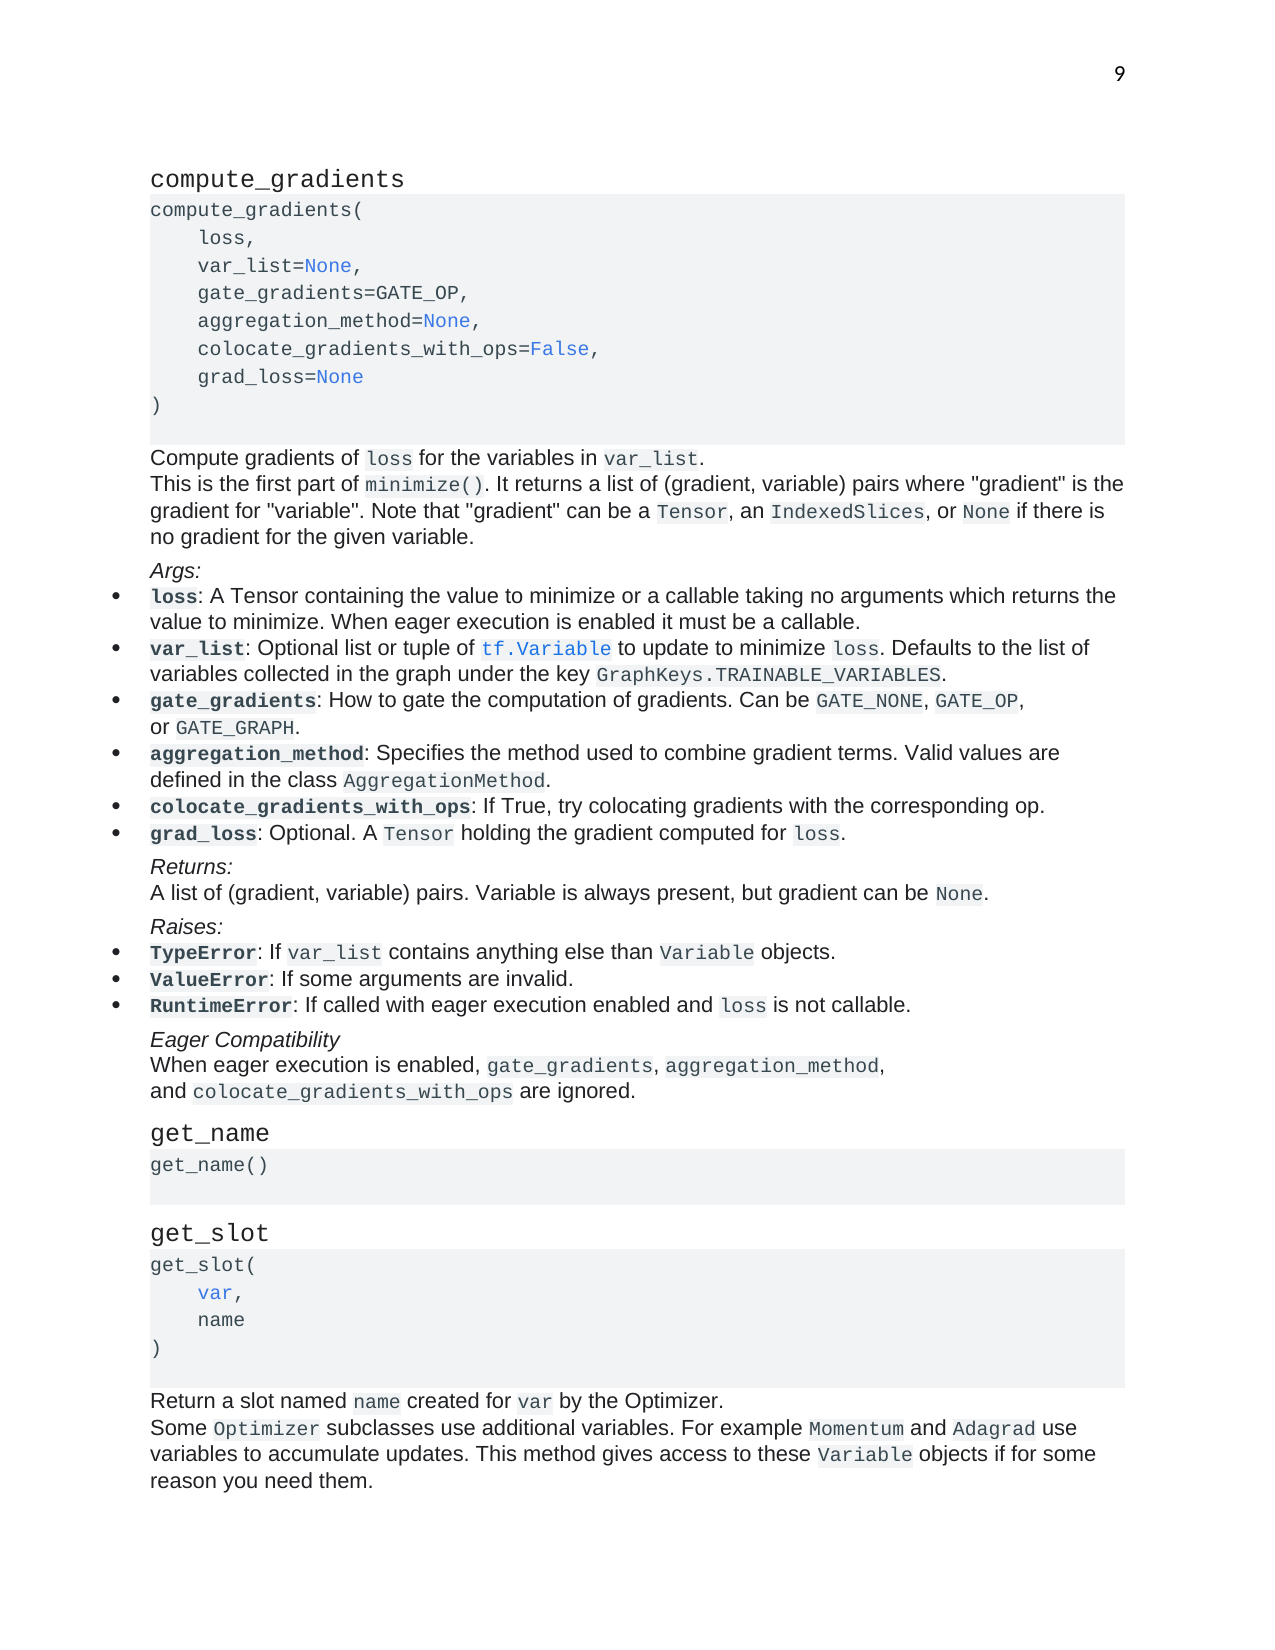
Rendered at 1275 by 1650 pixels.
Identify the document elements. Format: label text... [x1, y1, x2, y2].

subtitle Args: [150, 549, 1125, 583]
text Return a slot named name created for var by the Optimizer. [150, 1388, 1125, 1415]
text Compute gradients of loss for the variables in var_list. [150, 445, 1125, 471]
list RuntimeError: If called with eager execution enabled and loss is not callable. [112, 992, 1125, 1018]
subtitle Returns: [150, 846, 1125, 879]
list ValueError: If some arguments are invalid. [112, 966, 1125, 992]
list TypeError: If var_list contains anything else than Variable objects. [112, 939, 1125, 966]
subtitle Raises: [150, 906, 1125, 939]
list var_list: Optional list or tuple of tf.Variable to update to minimize loss. Defaults to the list of variables collected in the graph under the key GraphKeys.TRAINABLE_VARIABLES. [112, 634, 1125, 687]
text A list of (gradient, variable) pairs. Variable is always present, but gradient can be None. [150, 879, 1125, 906]
text This is the first part of minimize(). It returns a list of (gradient, variable) pairs where "gradient" is the gradient for "variable". Note that "gradient" can be a Tensor, an IndexedSlices, or None if there is no gradient for the given variable. [150, 471, 1125, 549]
list gate_gradients: How to gate the computation of gradients. Can be GATE_NONE, GATE_OP, or GATE_GRAPH. [112, 687, 1125, 740]
list loss: A Tensor containing the value to minimize or a callable taking no arguments which returns the value to minimize. When eager execution is enabled it must be a callable. [112, 583, 1125, 634]
subtitle get_name [150, 1105, 1125, 1149]
subtitle compute_gradients [150, 150, 1125, 194]
text When eager execution is enabled, gate_gradients, aggregation_method, and colocate_gradients_with_ops are ignored. [150, 1052, 1125, 1105]
list colocate_gradients_with_ops: If True, try colocating gradients with the corresponding op. [112, 793, 1125, 819]
subtitle Eager Compatibility [150, 1018, 1125, 1052]
text get_slot( var, name ) [150, 1249, 1125, 1388]
text get_name() [150, 1149, 1125, 1205]
list aggregation_method: Specifies the method used to combine gradient terms. Valid values are defined in the class AggregationMethod. [112, 740, 1125, 793]
list grad_loss: Optional. A Tensor holding the gradient computed for loss. [112, 819, 1125, 846]
text Some Optimizer subclasses use additional variables. For example Momentum and Adagrad use variables to accumulate updates. This method gives access to these Variable objects if for some reason you need them. [150, 1415, 1125, 1493]
text compute_gradients( loss, var_list=None, gate_gradients=GATE_OP, aggregation_method=None, colocate_gradients_with_ops=False, grad_loss=None ) [150, 194, 1125, 445]
subtitle get_slot [150, 1205, 1125, 1249]
